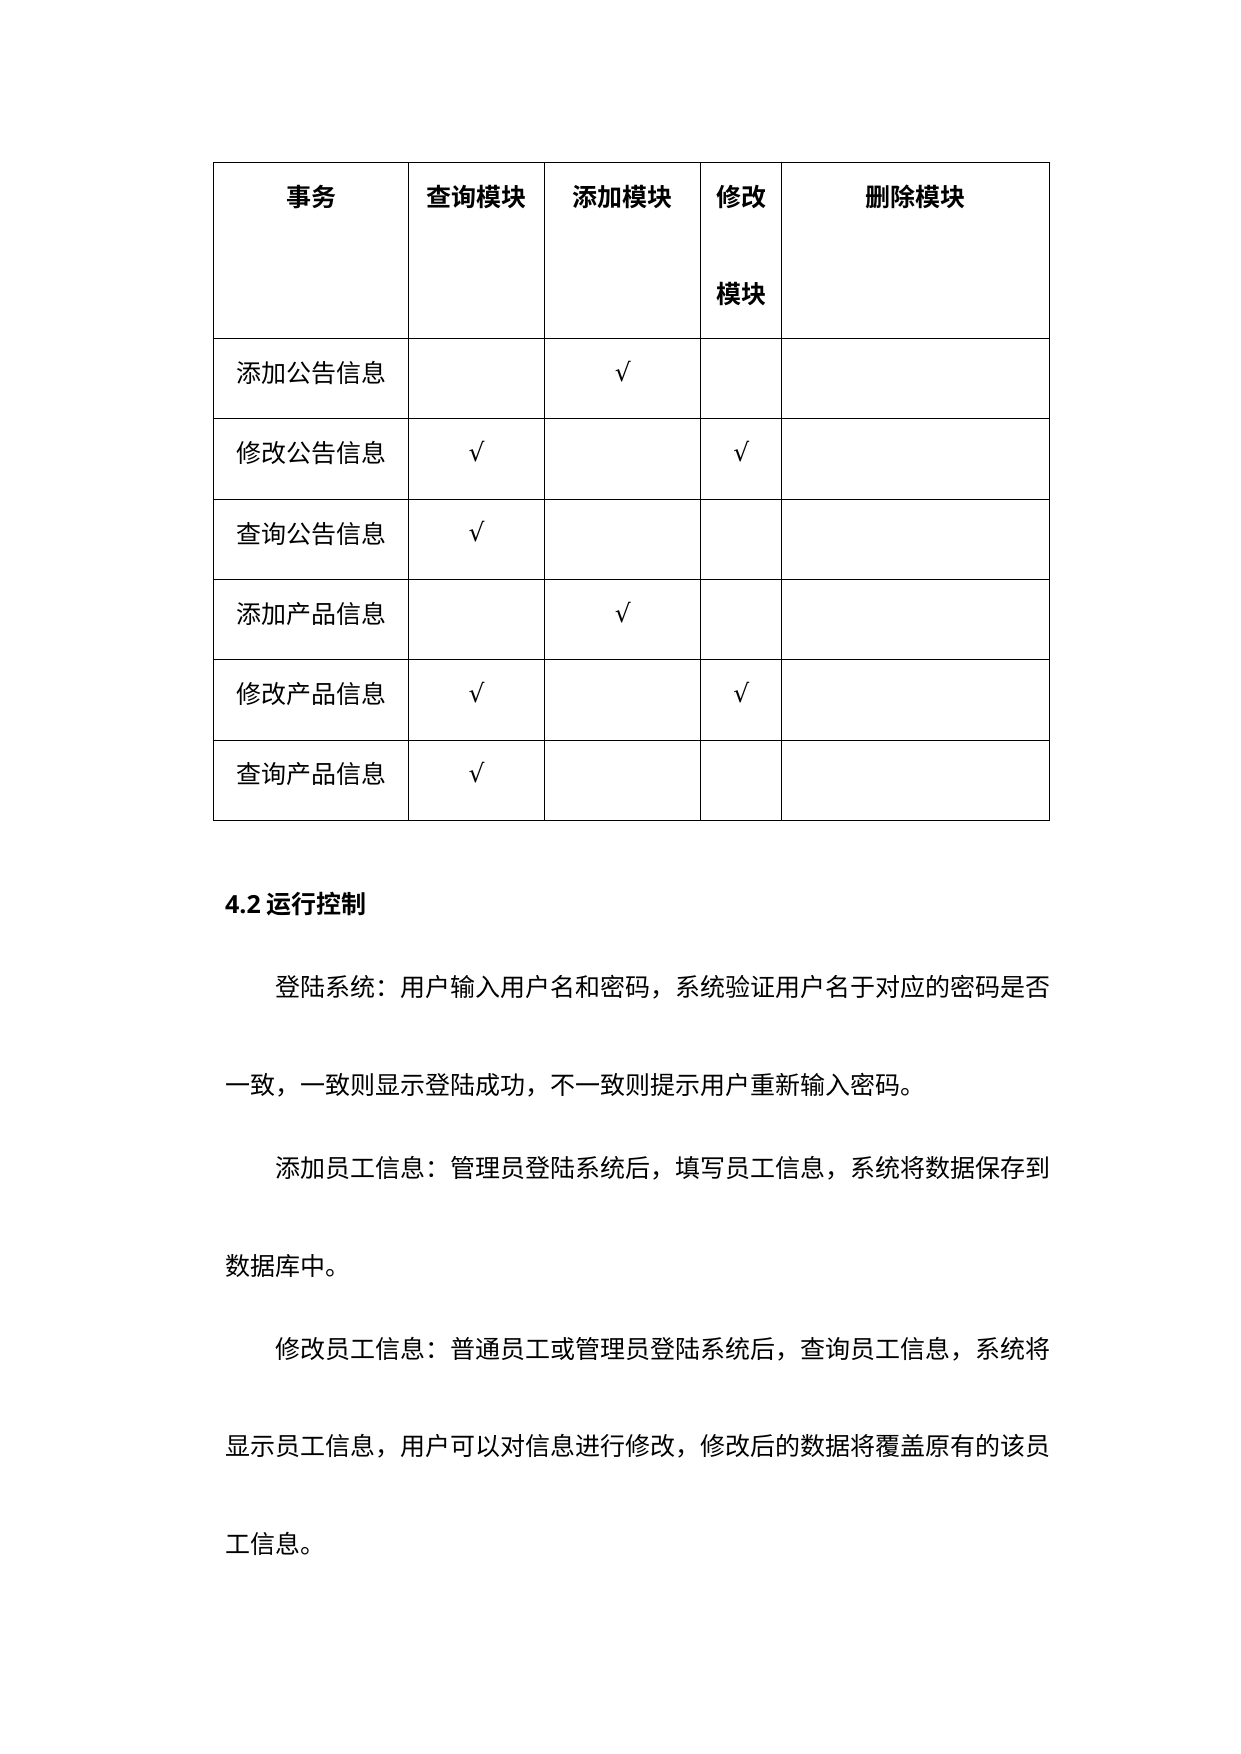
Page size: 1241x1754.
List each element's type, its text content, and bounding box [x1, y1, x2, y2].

table_cell [782, 339, 1049, 418]
table_header 查询模块 [409, 163, 544, 338]
table_cell √ [409, 741, 544, 820]
list 修改员工信息：普通员工或管理员登陆系统后，查询员工信息，系统将显示员工信息，用户可以对信息进行修改，修改后的数据将覆盖原有的该员工信息。 [225, 1315, 1053, 1575]
table_cell [782, 500, 1049, 579]
list 登陆系统：用户输入用户名和密码，系统验证用户名于对应的密码是否一致，一致则显示登陆成功，不一致则提示用户重新输入密码。 [225, 953, 1053, 1116]
table_cell 添加产品信息 [214, 580, 408, 659]
table_cell [782, 741, 1049, 820]
table_cell √ [409, 419, 544, 499]
table_header 删除模块 [782, 163, 1049, 338]
table_cell √ [701, 419, 781, 499]
table_header 事务 [214, 163, 408, 338]
table_header 修改模块 [701, 163, 781, 338]
table_cell [701, 500, 781, 579]
table_cell [701, 580, 781, 659]
table_cell √ [409, 500, 544, 579]
table_cell [409, 580, 544, 659]
table_cell 修改公告信息 [214, 419, 408, 499]
table_cell √ [701, 660, 781, 739]
table_cell [701, 339, 781, 418]
table_cell [701, 741, 781, 820]
table_header 添加模块 [545, 163, 700, 338]
list 添加员工信息：管理员登陆系统后，填写员工信息，系统将数据保存到数据库中。 [225, 1134, 1053, 1297]
table_cell [782, 580, 1049, 659]
table_cell √ [545, 580, 700, 659]
table_cell [782, 419, 1049, 499]
table_cell [545, 500, 700, 579]
table_cell [409, 339, 544, 418]
table_cell 查询产品信息 [214, 741, 408, 820]
table_cell [782, 660, 1049, 739]
table_cell [545, 419, 700, 499]
table_cell 查询公告信息 [214, 500, 408, 579]
list 4.2运行控制 [225, 870, 1053, 935]
table_cell 修改产品信息 [214, 660, 408, 739]
table_cell 添加公告信息 [214, 339, 408, 418]
table_cell √ [545, 339, 700, 418]
table_cell [545, 741, 700, 820]
table_cell [545, 660, 700, 739]
table_cell √ [409, 660, 544, 739]
